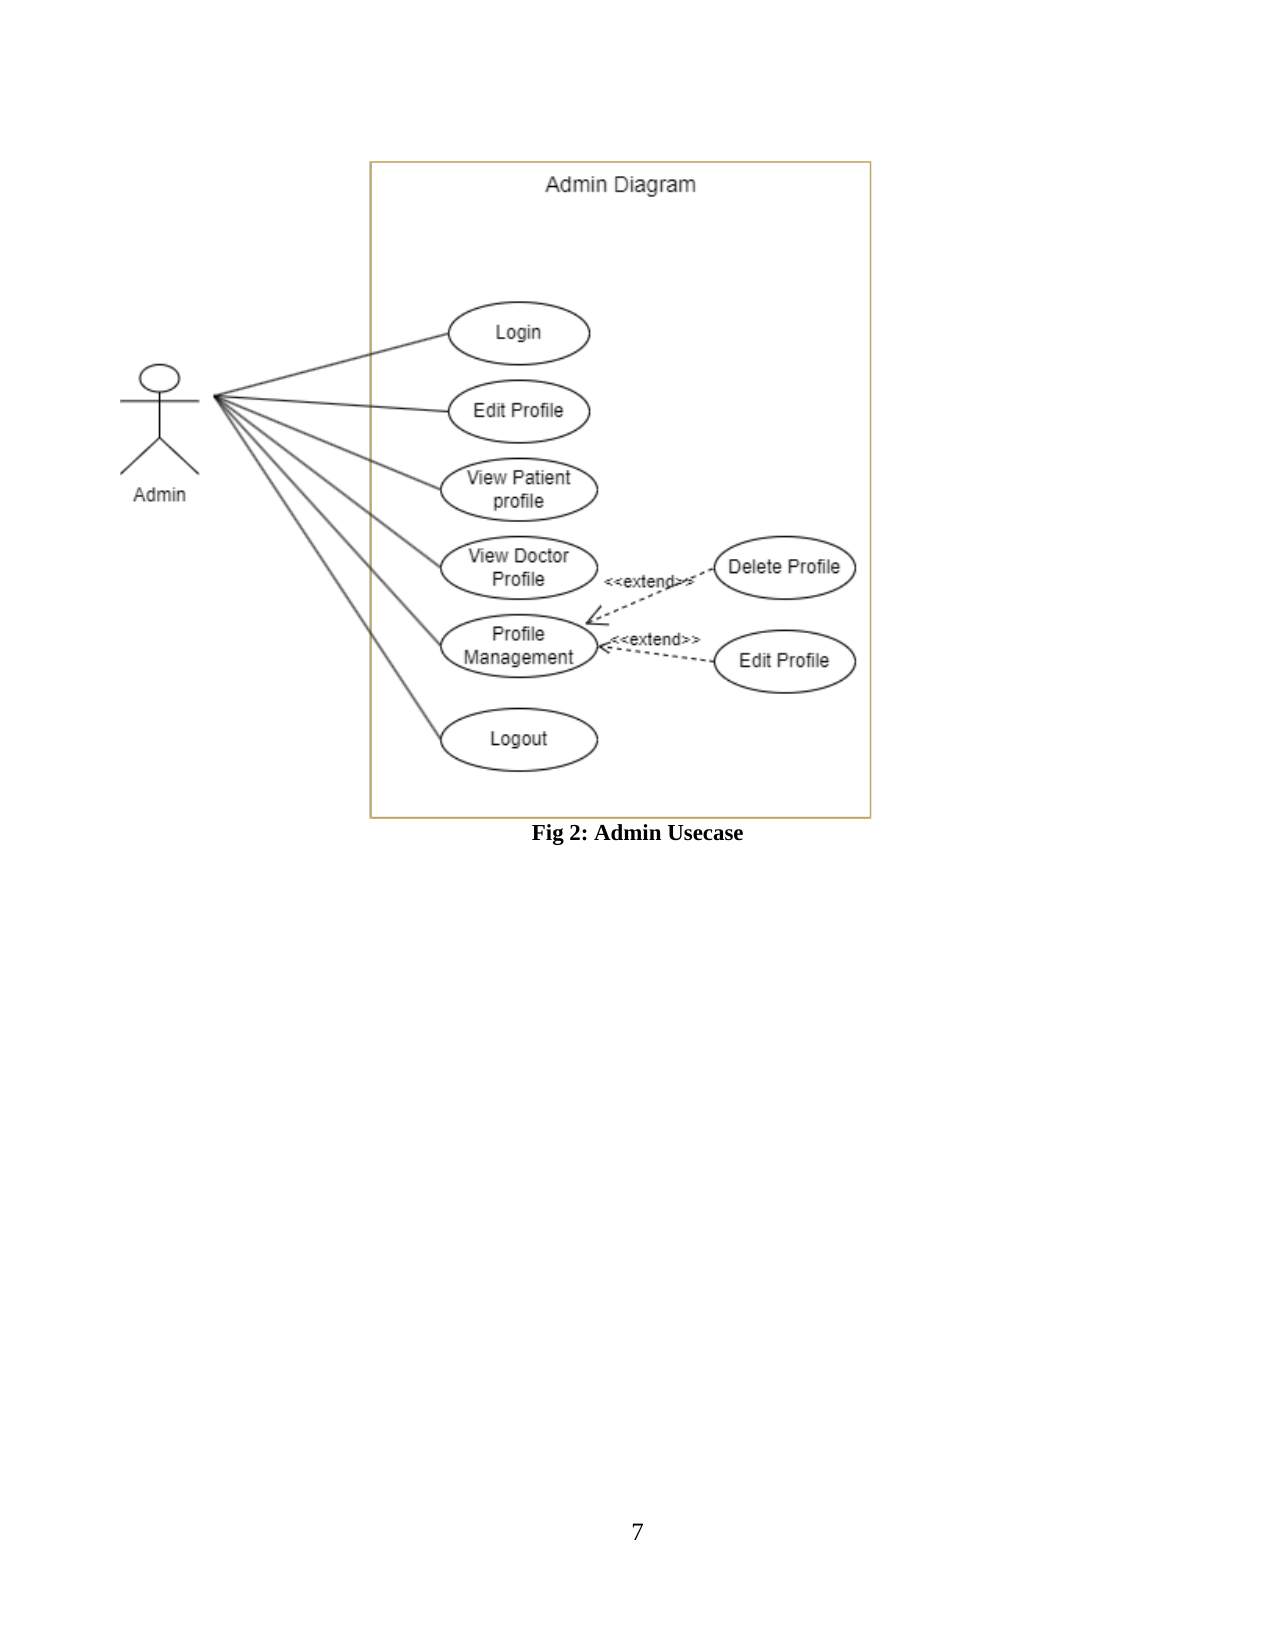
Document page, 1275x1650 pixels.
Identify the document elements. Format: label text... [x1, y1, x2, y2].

picture [120, 161, 872, 819]
text Fig 2: Admin Usecase [120, 819, 1155, 845]
